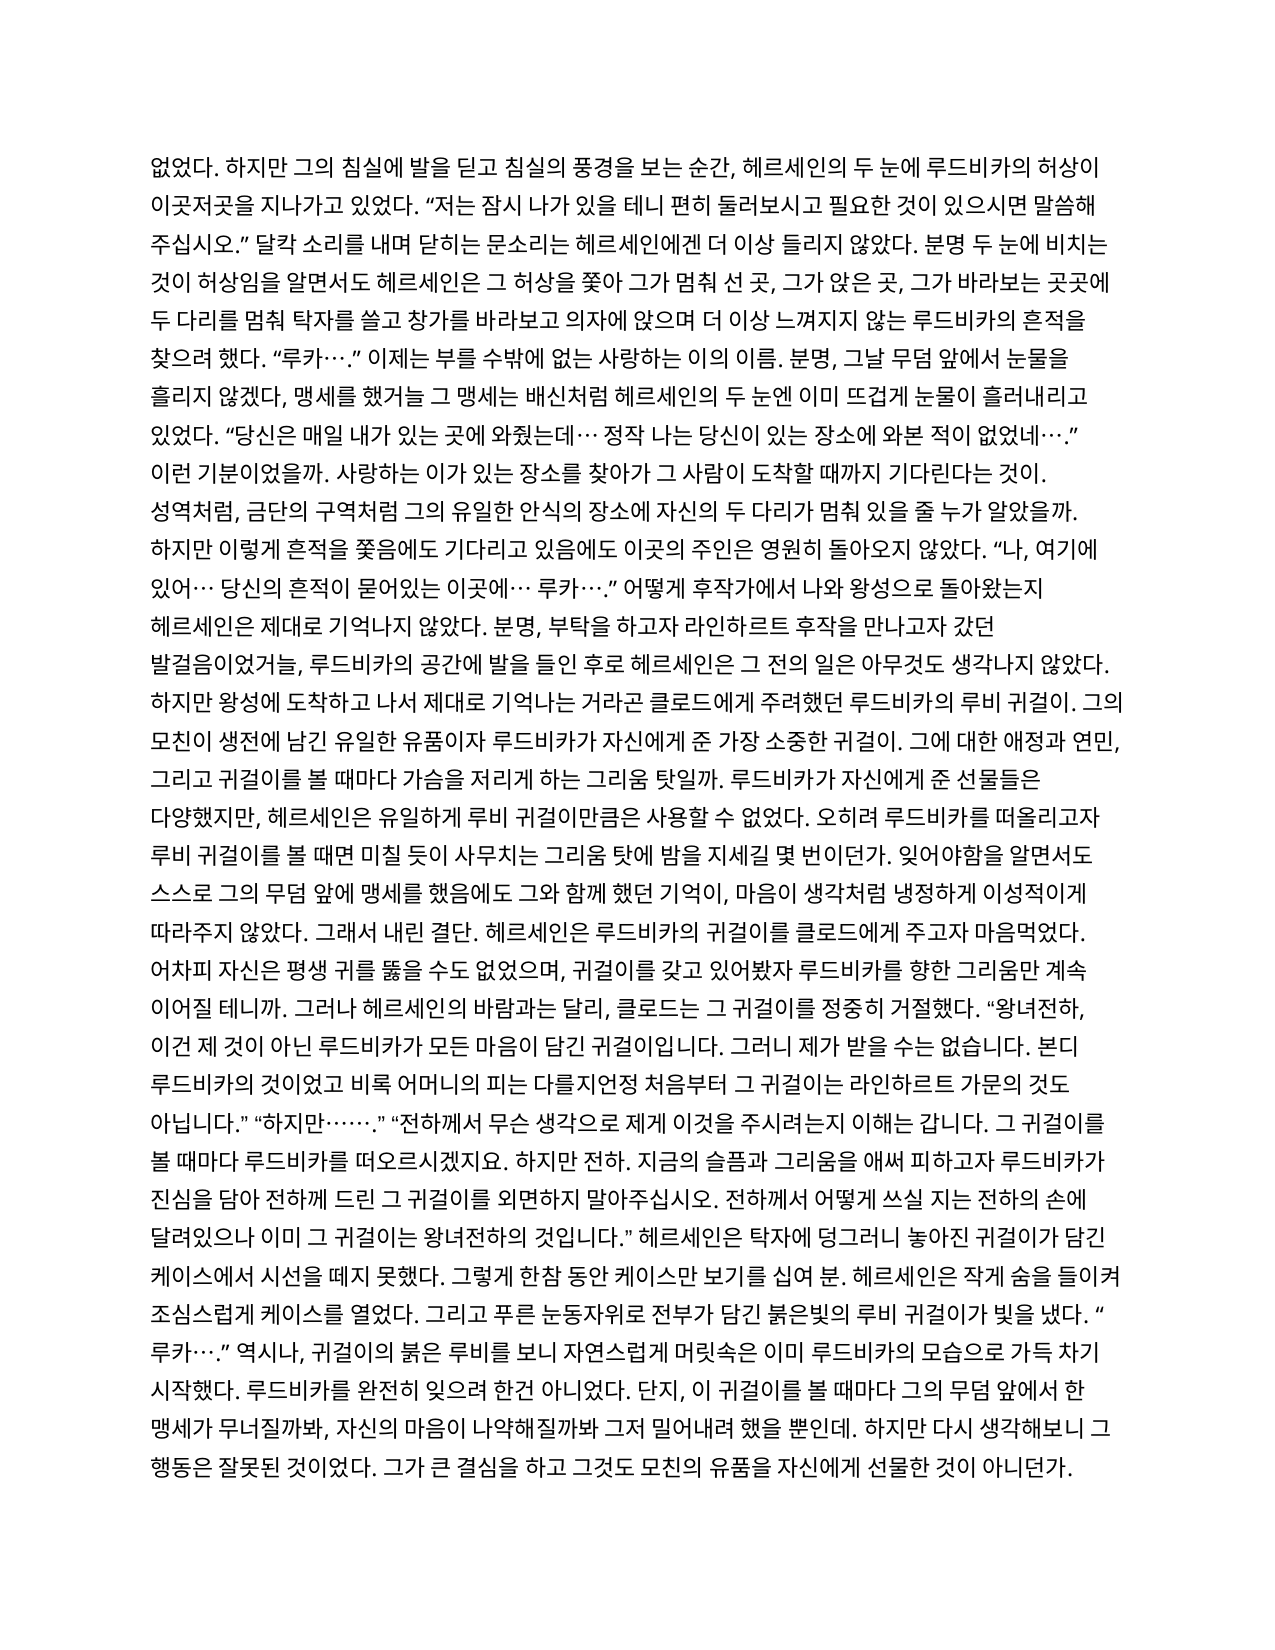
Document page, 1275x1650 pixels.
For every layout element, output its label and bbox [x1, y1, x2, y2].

text [150, 150, 1125, 1483]
